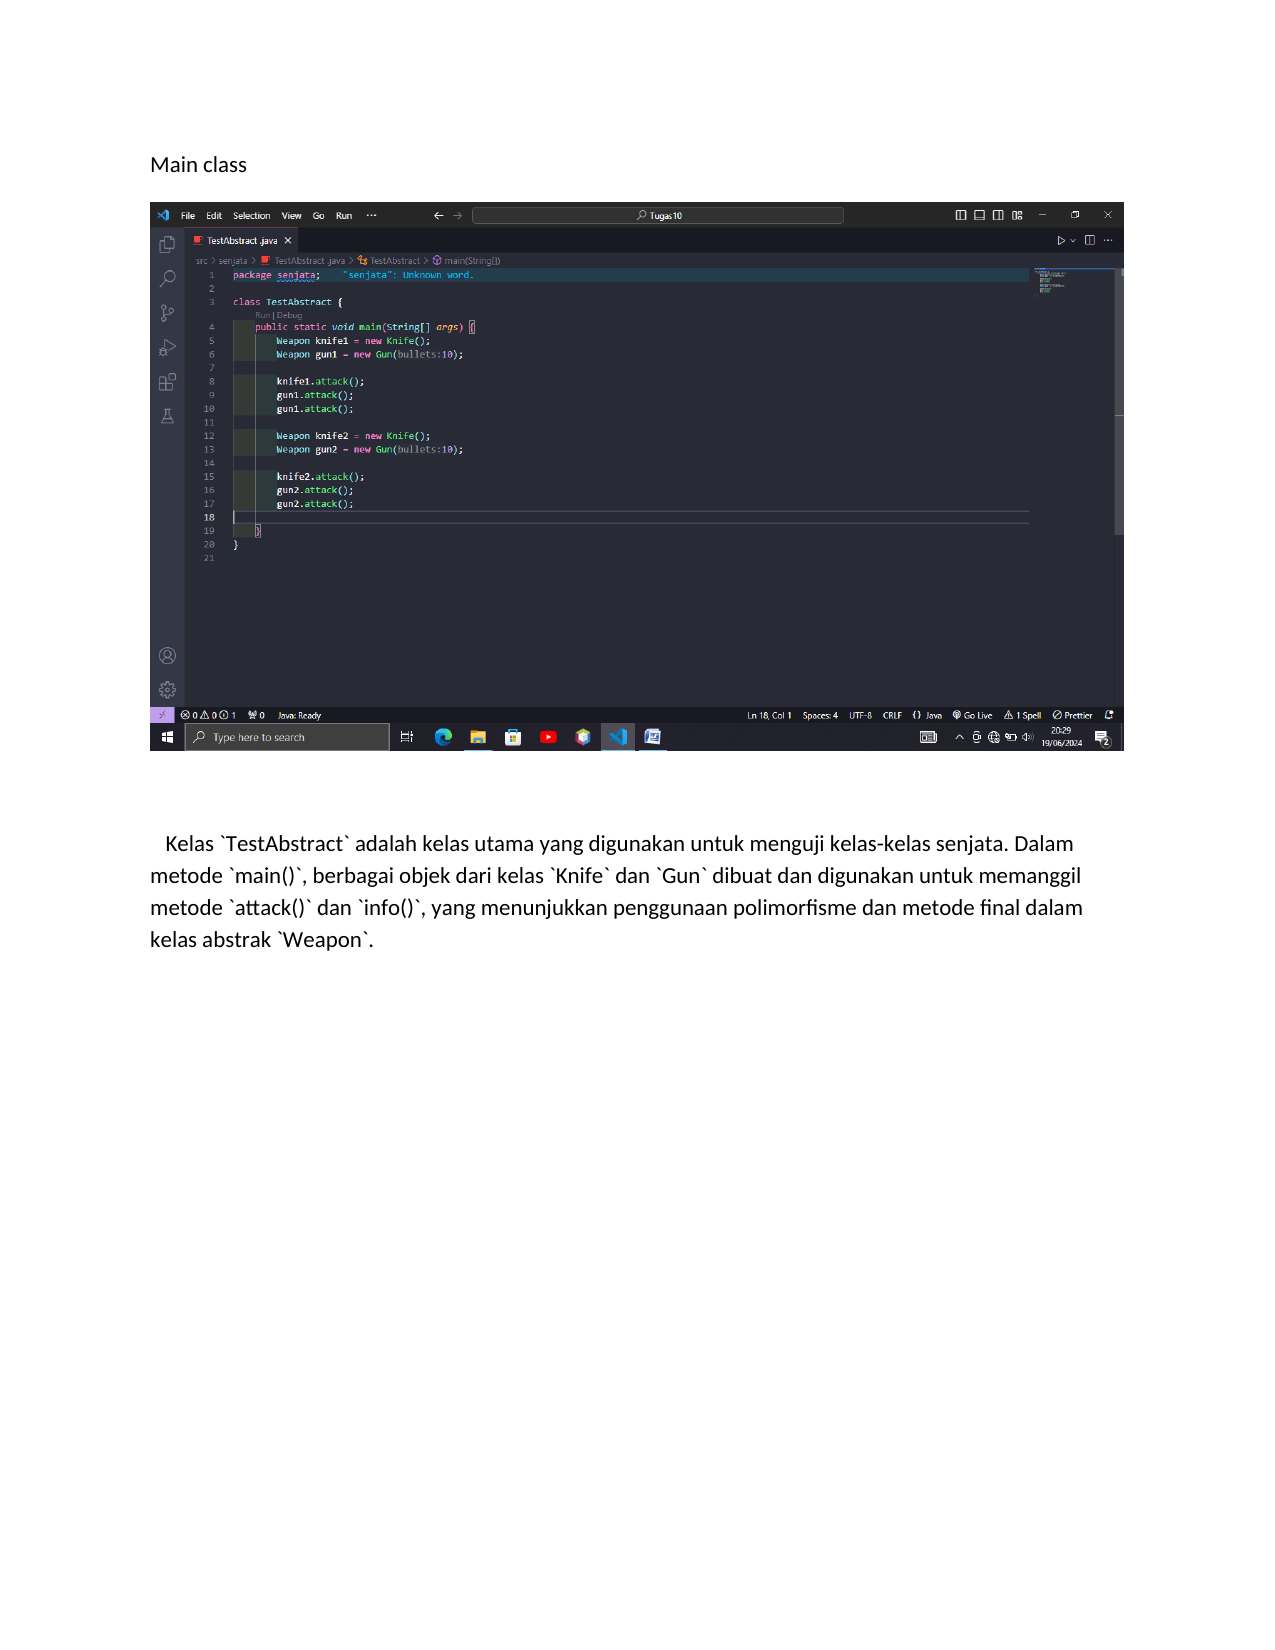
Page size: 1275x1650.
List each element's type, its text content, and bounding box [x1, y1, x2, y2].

text Main class [150, 150, 1125, 178]
picture [150, 202, 1124, 751]
text Kelas `TestAbstract` adalah kelas utama yang digunakan untuk menguji kelas-kelas senjata. Dalam metode `main()`, berbagai objek dari kelas `Knife` dan `Gun` dibuat dan digunakan untuk memanggil metode `attack()` dan `info()`, yang menunjukkan penggunaan polimorfisme dan metode final dalam kelas abstrak `Weapon`. [150, 829, 1125, 953]
